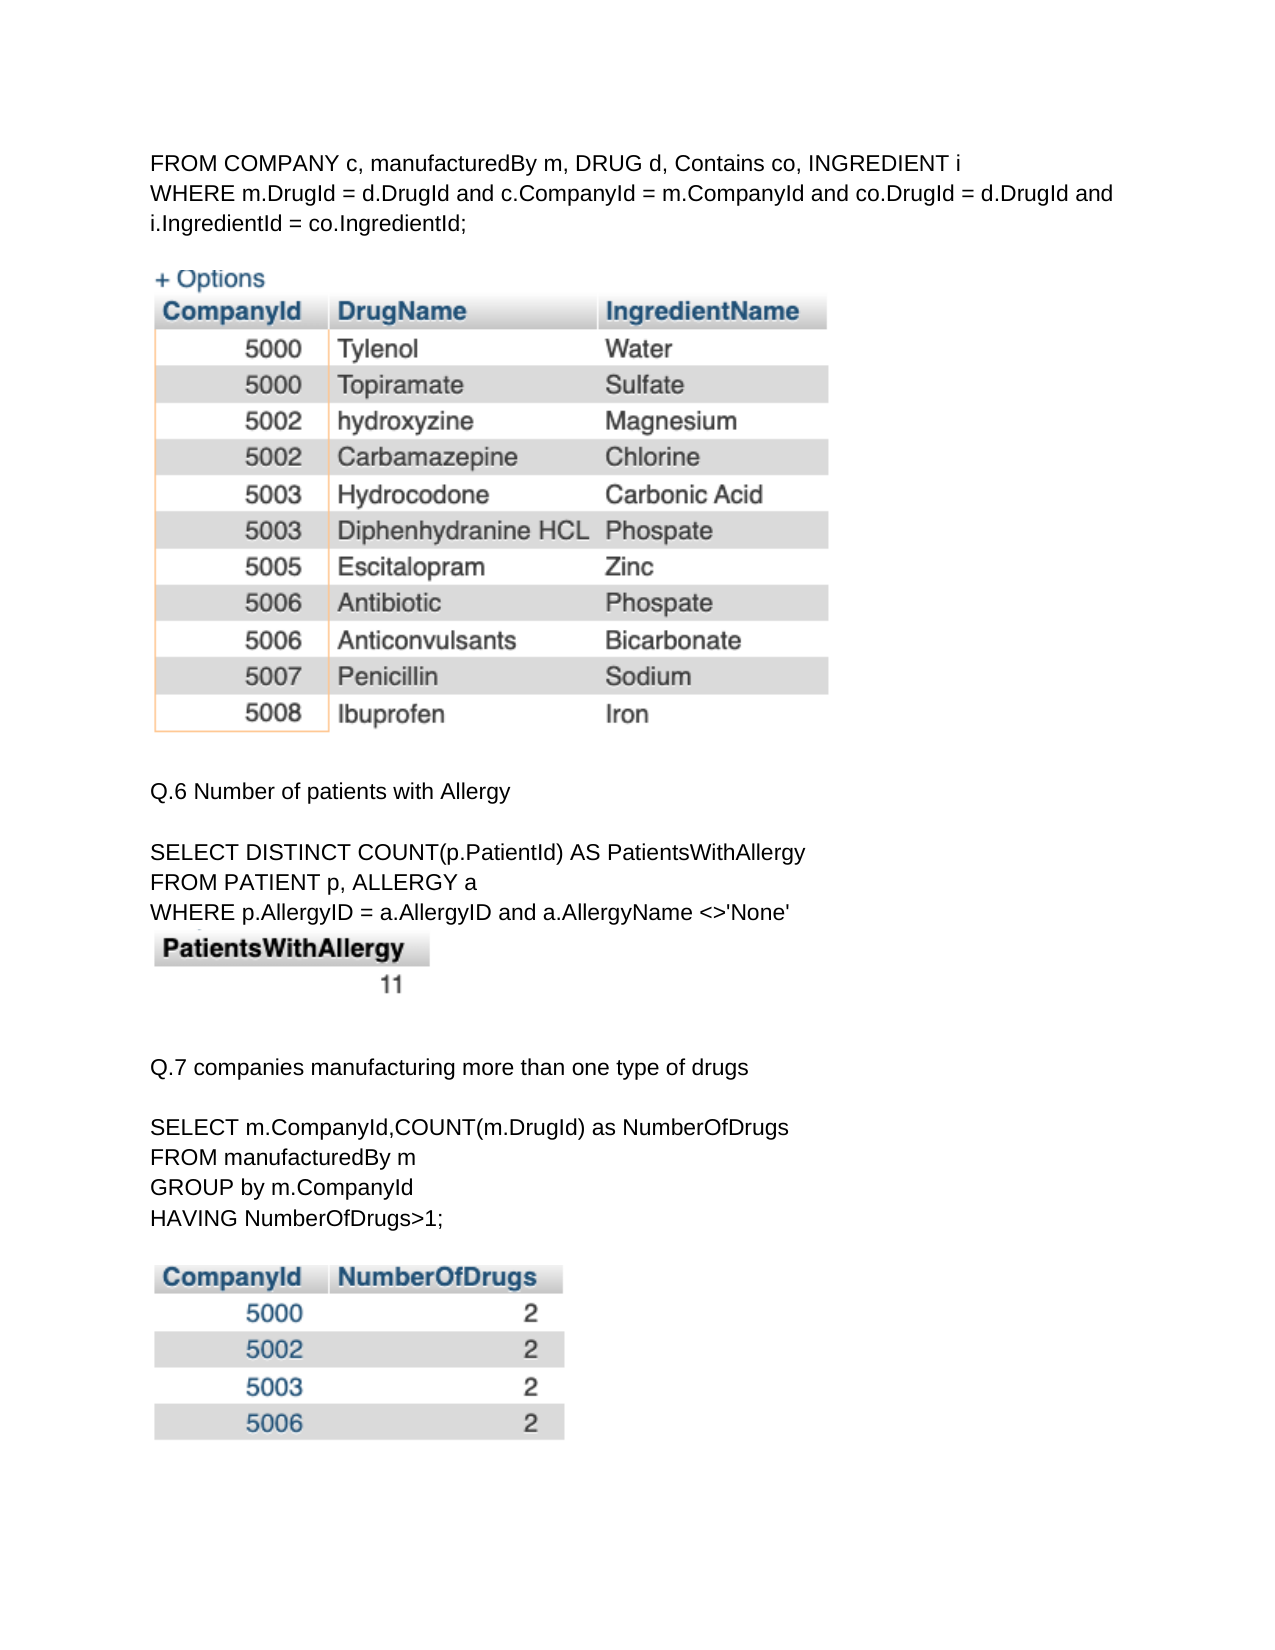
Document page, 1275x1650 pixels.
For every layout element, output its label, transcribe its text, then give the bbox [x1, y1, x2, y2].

text GROUP by m.CompanyId [150, 1174, 1125, 1201]
picture [150, 1265, 607, 1459]
text FROM manufacturedBy m [150, 1144, 1125, 1171]
picture [150, 929, 441, 1050]
text SELECT m.CompanyId,COUNT(m.DrugId) as NumberOfDrugs [150, 1114, 1125, 1140]
text WHERE m.DrugId = d.DrugId and c.CompanyId = m.CompanyId and co.DrugId = d.DrugId and i.IngredientId = co.IngredientId; [150, 180, 1125, 237]
text FROM PATIENT p, ALLERGY a [150, 869, 1125, 895]
picture [150, 270, 885, 745]
text Q.6 Number of patients with Allergy [150, 778, 1125, 805]
text Q.7 companies manufacturing more than one type of drugs [150, 1053, 1125, 1080]
text SELECT DISTINCT COUNT(p.PatientId) AS PatientsWithAllergy [150, 839, 1125, 865]
text HAVING NumberOfDrugs>1; [150, 1204, 1125, 1231]
text WHERE p.AllergyID = a.AllergyID and a.AllergyName <>'None' [150, 899, 1125, 926]
text FROM COMPANY c, manufacturedBy m, DRUG d, Contains co, INGREDIENT i [150, 150, 1125, 176]
